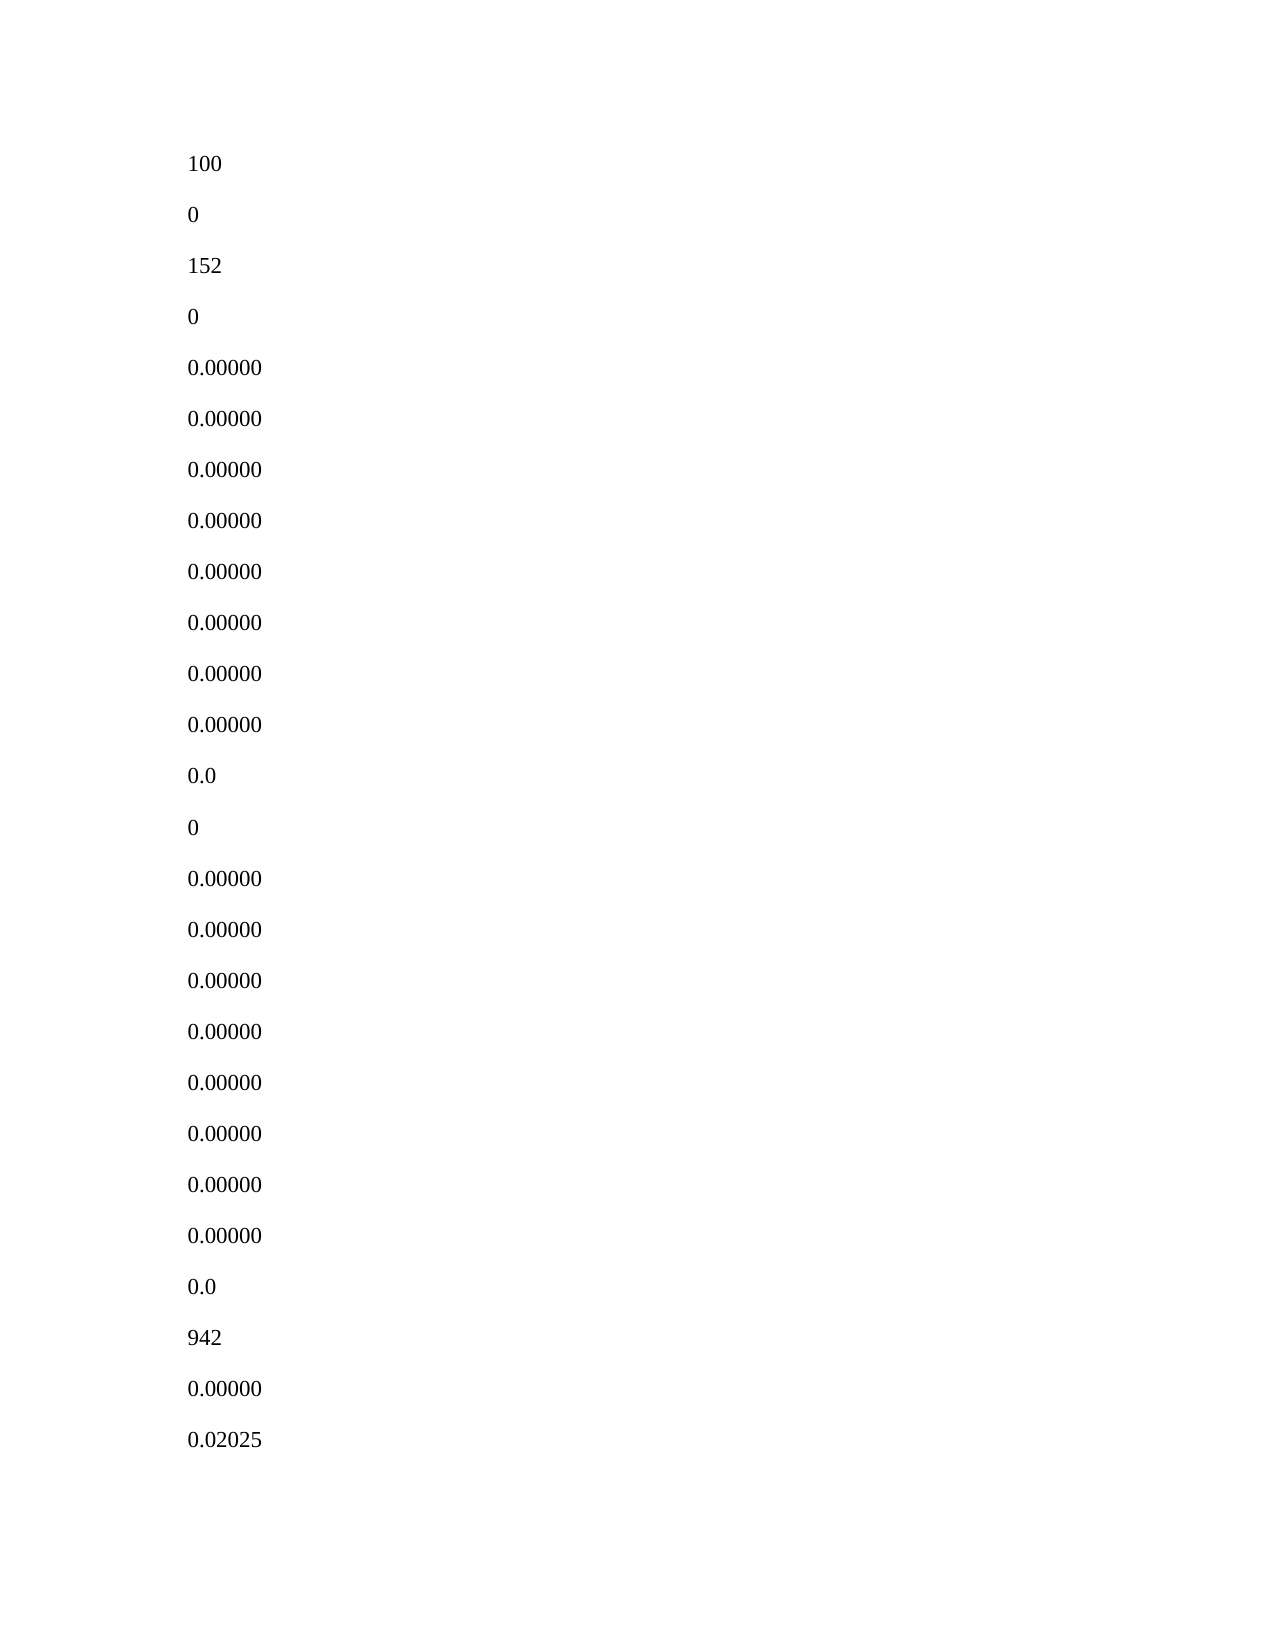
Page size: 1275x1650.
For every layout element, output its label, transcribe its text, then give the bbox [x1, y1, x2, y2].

table_cell 0.00000 [176, 1222, 1076, 1273]
table_cell 0.00000 [176, 1375, 1076, 1426]
table_cell 0.00000 [176, 1018, 1076, 1069]
table_cell 0.00000 [176, 711, 1076, 762]
table_cell 0.00000 [176, 609, 1076, 660]
table_cell 0.00000 [176, 507, 1076, 558]
table_cell 0.00000 [176, 405, 1076, 456]
table_cell 0.00000 [176, 456, 1076, 507]
table_cell 0.00000 [176, 558, 1076, 609]
table_cell 0.00000 [176, 916, 1076, 967]
table_cell 0.0 [176, 1273, 1076, 1324]
table_cell 0.00000 [176, 1120, 1076, 1171]
table_cell 152 [176, 252, 1076, 303]
table_cell 0 [176, 814, 1076, 864]
table_cell 0.02025 [176, 1426, 1076, 1477]
table_cell 0 [176, 201, 1076, 252]
table_cell 0.0 [176, 763, 1076, 813]
table_cell 0.00000 [176, 1171, 1076, 1222]
table_cell 0.00000 [176, 354, 1076, 405]
table_cell 0 [176, 303, 1076, 354]
table_cell 0.00000 [176, 967, 1076, 1018]
table_cell 942 [176, 1324, 1076, 1375]
table_cell 0.00000 [176, 660, 1076, 711]
table_cell 0.00000 [176, 1069, 1076, 1120]
table_cell 0.00000 [176, 865, 1076, 916]
table_header 100 [176, 150, 1076, 201]
